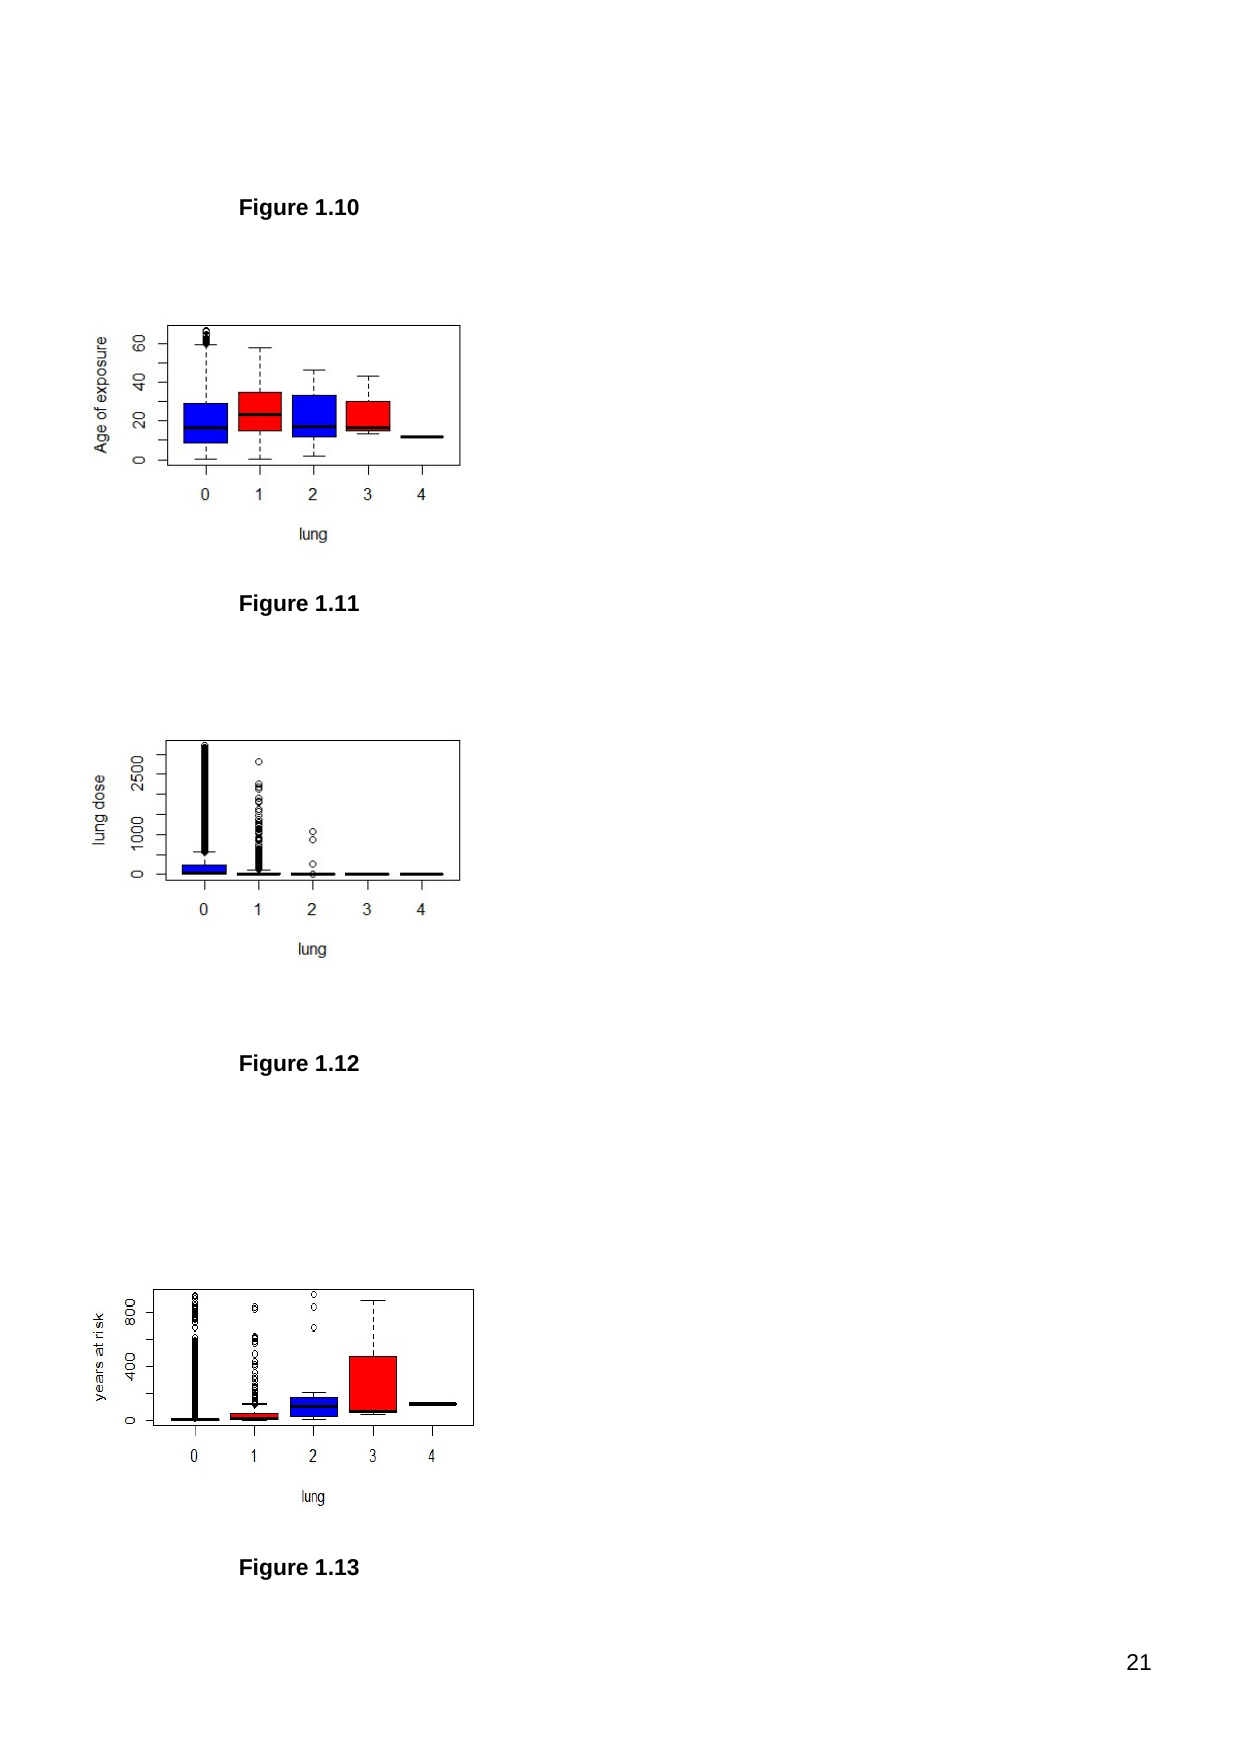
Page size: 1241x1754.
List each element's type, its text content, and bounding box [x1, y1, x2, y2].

text Figure 1.10 [238, 194, 1152, 220]
picture [88, 246, 501, 564]
text Figure 1.11 [238, 590, 1152, 617]
picture [87, 661, 501, 979]
text Figure 1.12 [238, 643, 1152, 1077]
text Figure 1.13 [238, 1554, 1152, 1580]
picture [88, 1208, 507, 1528]
